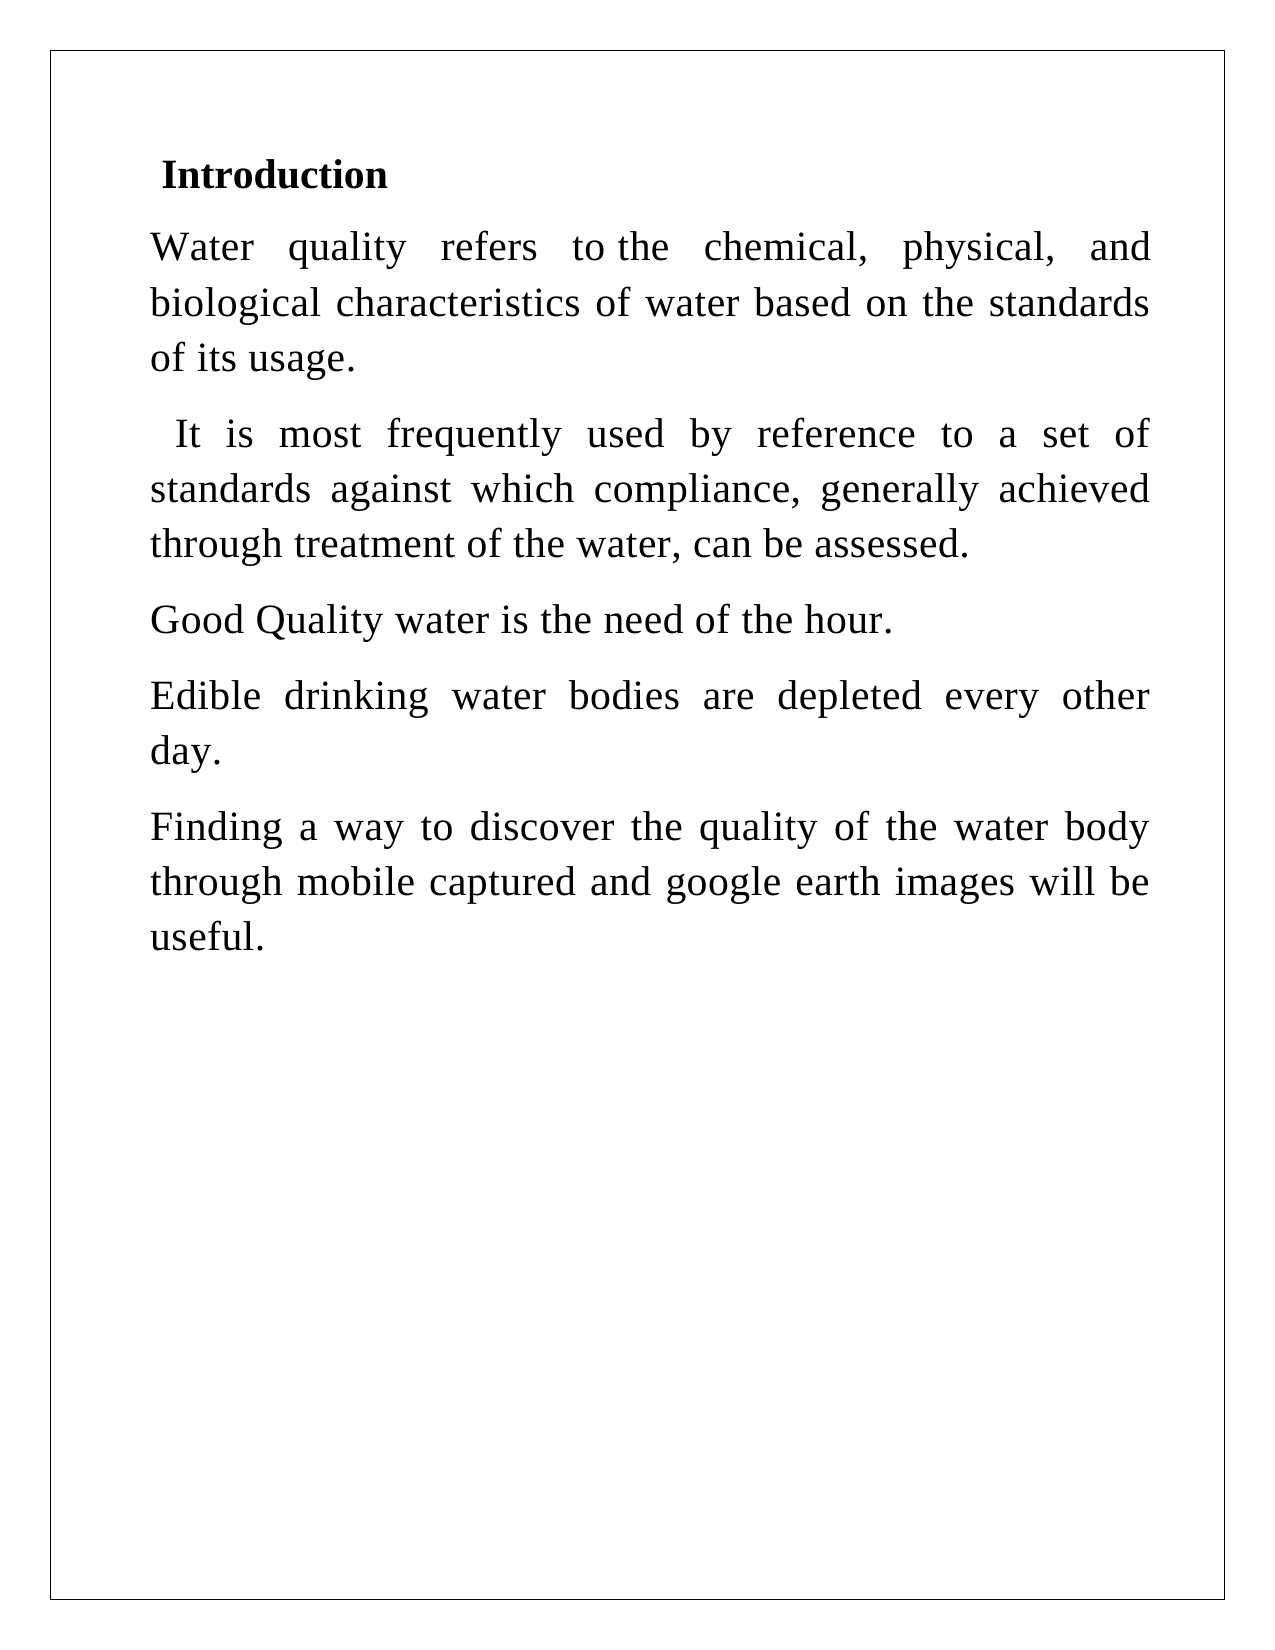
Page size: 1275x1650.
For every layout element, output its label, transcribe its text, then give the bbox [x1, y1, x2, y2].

text Edible drinking water bodies are depleted every other day. [150, 670, 1152, 773]
text It is most frequently used by reference to a set of standards against which compliance, generally achieved through treatment of the water, can be assessed. [150, 408, 1152, 566]
text Good Quality water is the need of the hour. [150, 594, 1152, 642]
text Introduction [150, 150, 1152, 198]
text Water quality refers to the chemical, physical, and biological characteristics of water based on the standards of its usage. [150, 222, 1152, 380]
text Finding a way to discover the quality of the water body through mobile captured and google earth images will be useful. [150, 801, 1152, 959]
